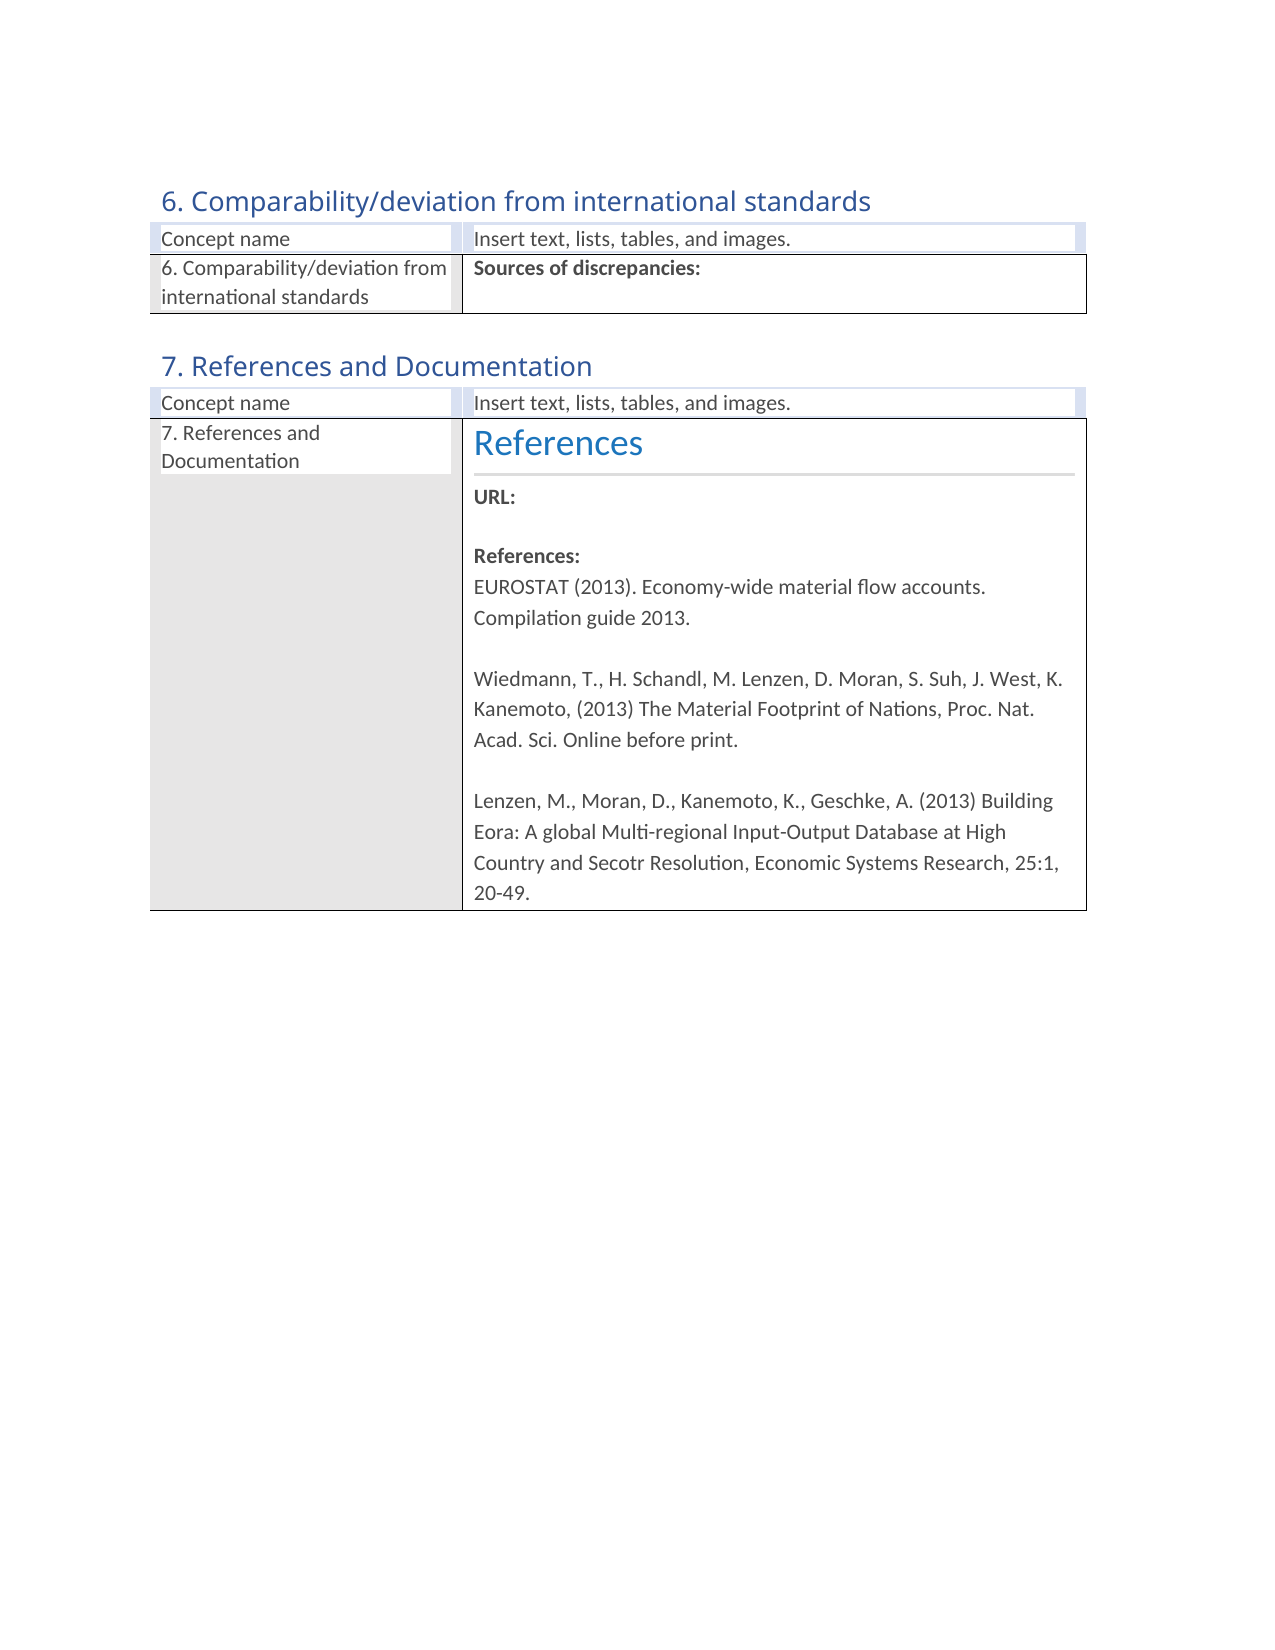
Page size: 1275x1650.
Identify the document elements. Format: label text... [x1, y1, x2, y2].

table_header 7. References and Documentation [150, 343, 1086, 387]
table_cell Insert text, lists, tables, and images. [463, 387, 1086, 418]
table_cell Insert text, lists, tables, and images. [463, 222, 1086, 253]
table_cell Concept name [150, 222, 462, 253]
table_cell Concept name [150, 387, 462, 418]
table_header 6. Comparability/deviation from international standards [150, 179, 1086, 222]
table_cell 7. References and Documentation [150, 419, 462, 910]
table_cell 6. Comparability/deviation from international standards [150, 255, 462, 313]
table_cell References URL: References: EUROSTAT (2013). Economy-wide material flow accounts. Compilation guide 2013. Wiedmann, T., H. Schandl, M. Lenzen, D. Moran, S. Suh, J. West, K. Kanemoto, (2013) The Material Footprint of Nations, Proc. Nat. Acad. Sci. Online before print. Lenzen, M., Moran, D., Kanemoto, K., Geschke, A. (2013) Building Eora: A global Multi-regional Input-Output Database at High Country and Secotr Resolution, Economic Systems Research, 25:1, 20-49. [463, 419, 1086, 910]
table_cell Sources of discrepancies: [463, 255, 1086, 313]
